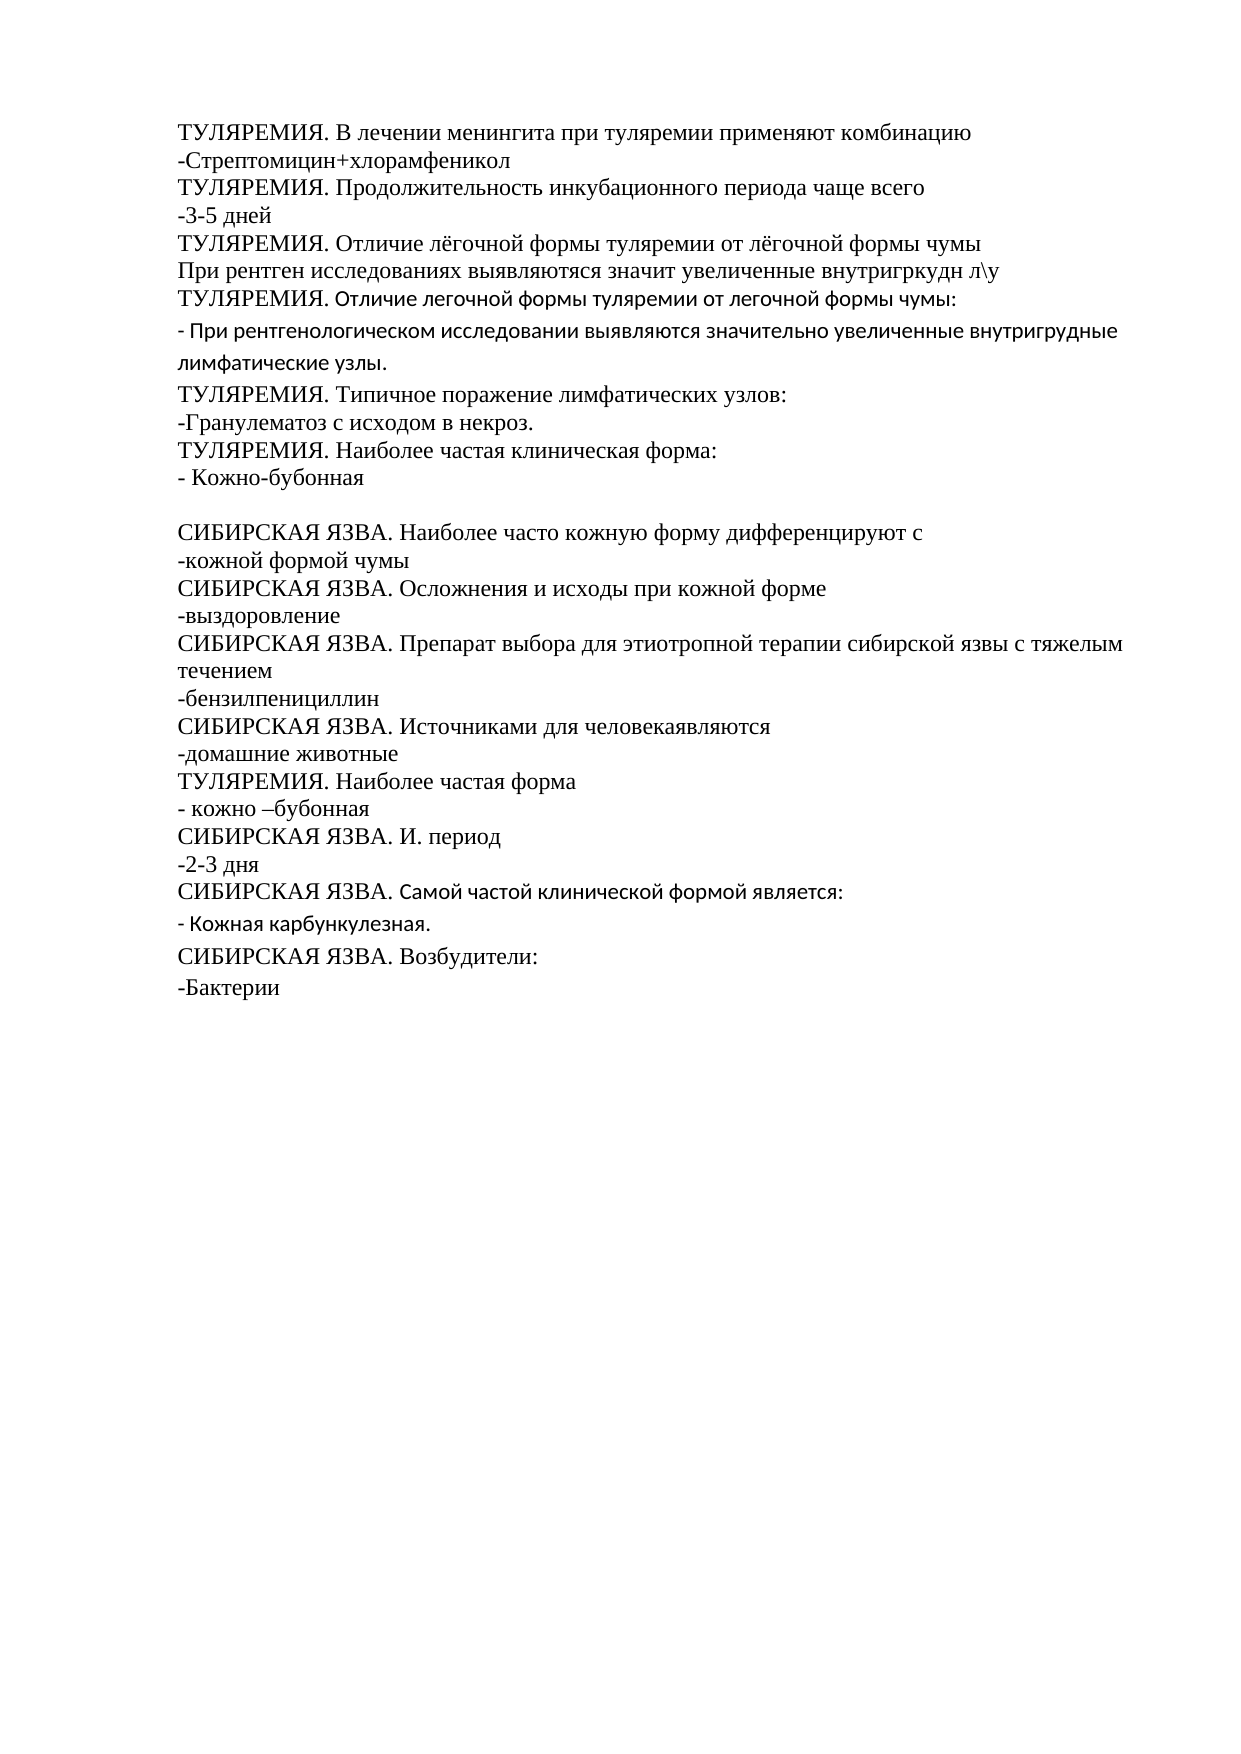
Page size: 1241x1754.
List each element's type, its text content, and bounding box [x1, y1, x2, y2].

text ТУЛЯРЕМИЯ. Наиболее частая клиническая форма: [177, 436, 1152, 463]
text -Бактерии [177, 973, 1152, 1001]
text СИБИРСКАЯ ЯЗВА. И. период [177, 822, 1152, 850]
text - кожно –бубонная [177, 794, 1152, 822]
text -Стрептомицин+хлорамфеникол [177, 146, 1152, 173]
text При рентген исследованиях выявляютяся значит увеличенные внутригркудн л\у [177, 256, 1152, 284]
text СИБИРСКАЯ ЯЗВА. Наиболее часто кожную форму дифференцируют с [177, 518, 1152, 546]
text ТУЛЯРЕМИЯ. В лечении менингита при туляремии применяют комбинацию [177, 118, 1152, 146]
text -выздоровление [177, 601, 1152, 629]
text СИБИРСКАЯ ЯЗВА. Самой частой клинической формой является: [177, 877, 1152, 905]
text -домашние животные [177, 739, 1152, 767]
text СИБИРСКАЯ ЯЗВА. Источниками для человекаявляются [177, 712, 1152, 739]
text -3-5 дней [177, 201, 1152, 228]
text ТУЛЯРЕМИЯ. Наиболее частая форма [177, 767, 1152, 794]
text ТУЛЯРЕМИЯ. Отличие лёгочной формы туляремии от лёгочной формы чумы [177, 228, 1152, 256]
text ТУЛЯРЕМИЯ. Отличие легочной формы туляремии от легочной формы чумы: [177, 284, 1152, 312]
text ТУЛЯРЕМИЯ. Продолжительность инкубационного периода чаще всего [177, 173, 1152, 201]
text -Гранулематоз с исходом в некроз. [177, 408, 1152, 436]
text СИБИРСКАЯ ЯЗВА. Осложнения и исходы при кожной форме [177, 574, 1152, 601]
text СИБИРСКАЯ ЯЗВА. Возбудители: [177, 942, 1152, 969]
text -кожной формой чумы [177, 546, 1152, 574]
text - Кожная карбункулезная. [177, 909, 1152, 938]
text -2-3 дня [177, 850, 1152, 877]
text ТУЛЯРЕМИЯ. Типичное поражение лимфатических узлов: [177, 380, 1152, 408]
text СИБИРСКАЯ ЯЗВА. Препарат выбора для этиотропной терапии сибирской язвы с тяжелым течением [177, 629, 1152, 684]
text - При рентгенологическом исследовании выявляются значительно увеличенные внутригрудные лимфатические узлы. [177, 316, 1152, 376]
text -бензилпенициллин [177, 684, 1152, 712]
text - Кожно-бубонная [177, 463, 1152, 491]
